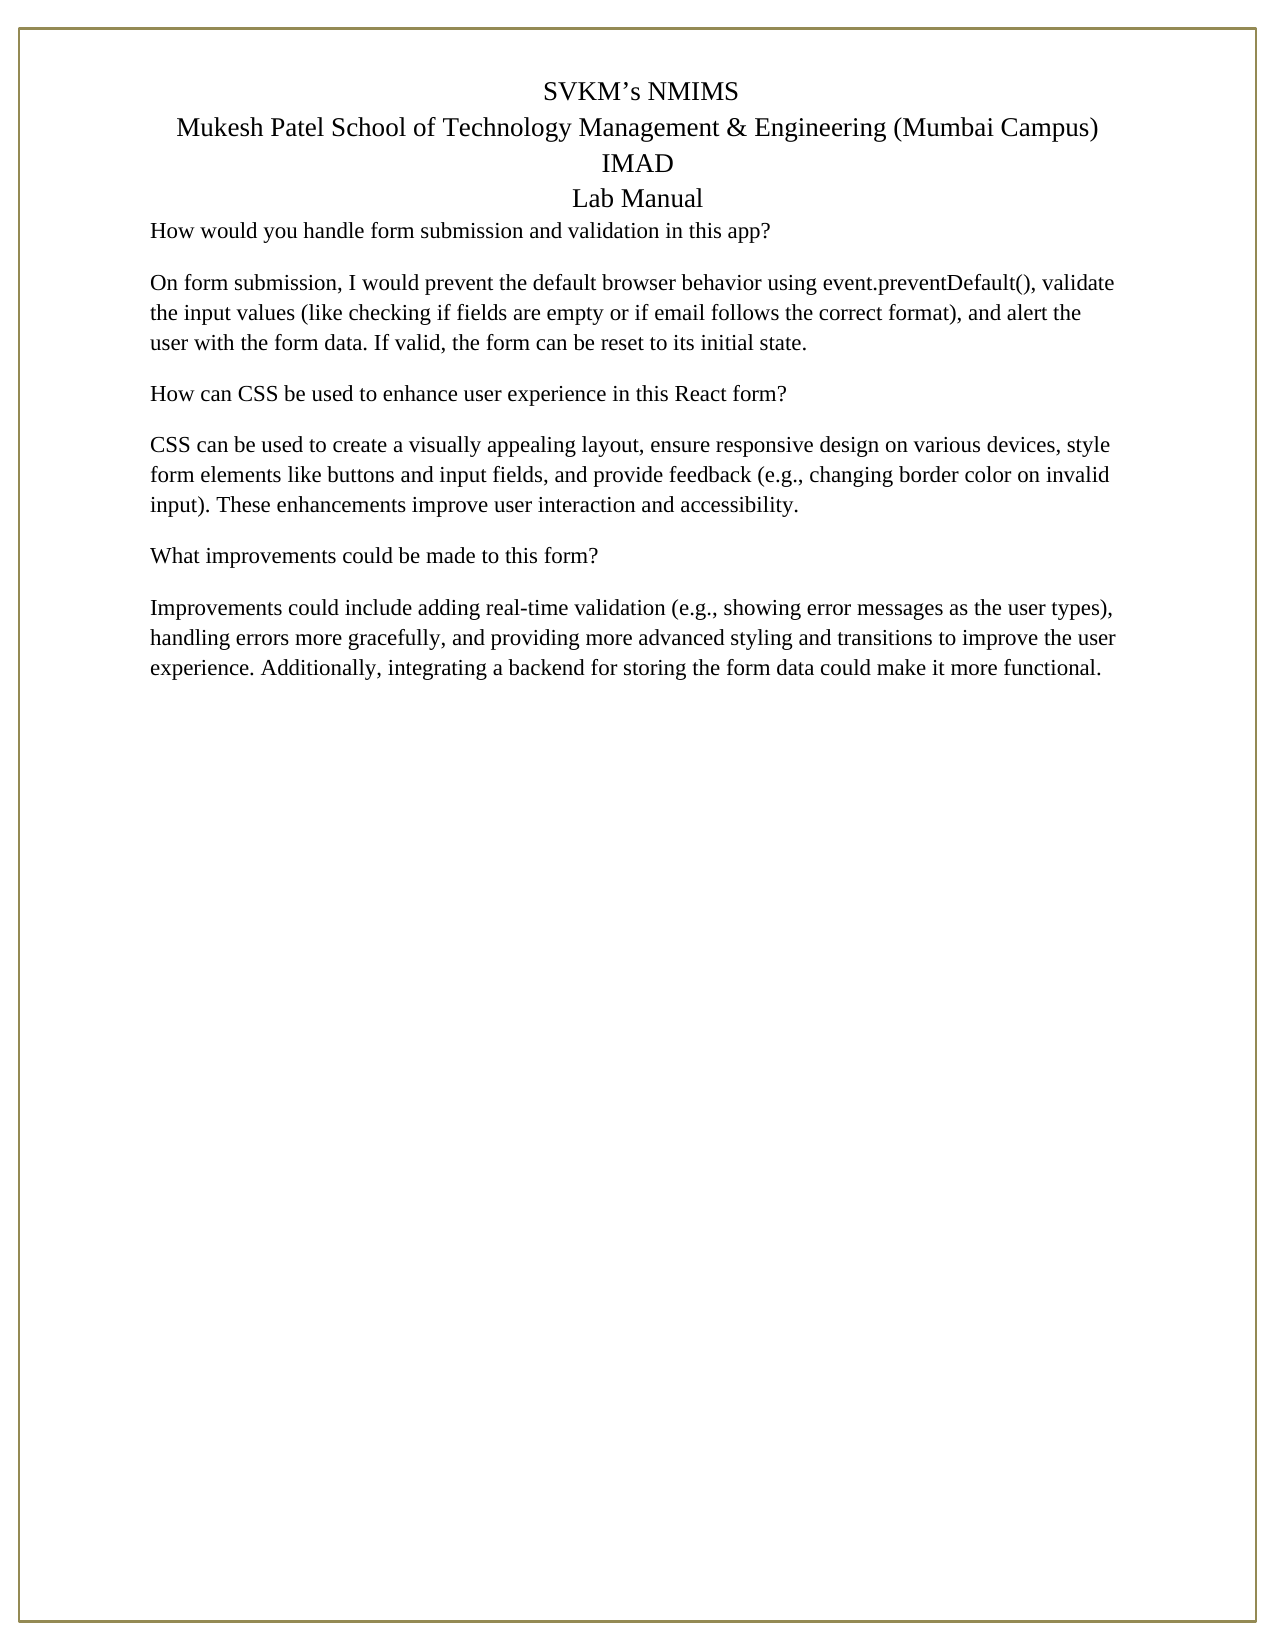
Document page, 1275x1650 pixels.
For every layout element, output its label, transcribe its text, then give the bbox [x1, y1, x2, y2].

text CSS can be used to create a visually appealing layout, ensure responsive design on various devices, style form elements like buttons and input fields, and provide feedback (e.g., changing border color on invalid input). These enhancements improve user interaction and accessibility. [150, 431, 1125, 518]
text On form submission, I would prevent the default browser behavior using event.preventDefault(), validate the input values (like checking if fields are empty or if email follows the correct format), and alert the user with the form data. If valid, the form can be reset to its initial state. [150, 269, 1125, 355]
text How can CSS be used to enhance user experience in this React form? [150, 380, 1125, 406]
text How would you handle form submission and validation in this app? [150, 218, 1125, 244]
text What improvements could be made to this form? [150, 543, 1125, 569]
text Improvements could include adding real-time validation (e.g., showing error messages as the user types), handling errors more gracefully, and providing more advanced styling and transitions to improve the user experience. Additionally, integrating a backend for storing the form data could make it more functional. [150, 594, 1125, 680]
